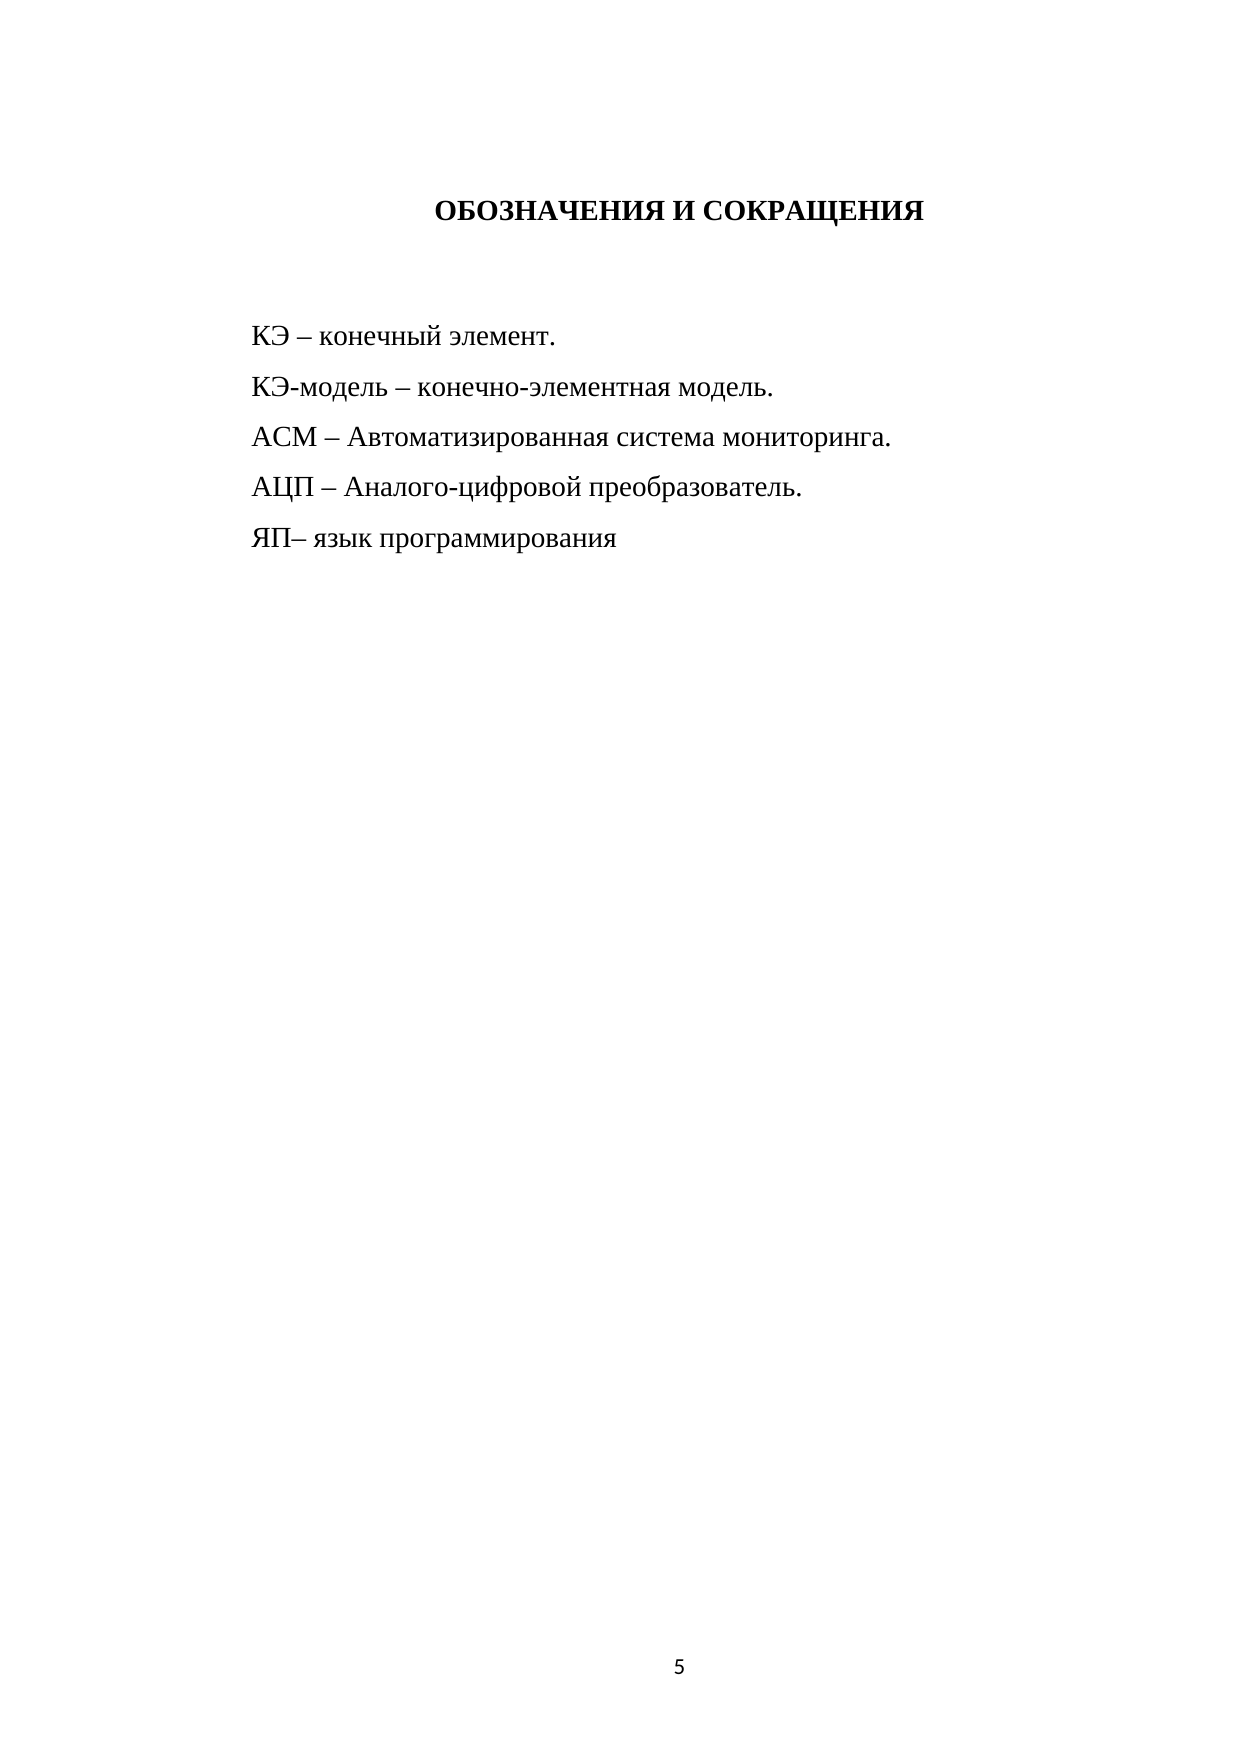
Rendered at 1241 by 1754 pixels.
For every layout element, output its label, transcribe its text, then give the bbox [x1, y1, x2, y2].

text АЦП – Аналого-цифровой преобразователь. [177, 469, 1181, 503]
text КЭ-модель – конечно-элементная модель. [177, 369, 1181, 402]
text КЭ – конечный элемент. [177, 318, 1181, 352]
text ЯП– язык программирования [177, 520, 1181, 553]
text АСМ – Автоматизированная система мониторинга. [177, 419, 1181, 453]
text ОБОЗНАЧЕНИЯ И СОКРАЩЕНИЯ [177, 193, 1181, 227]
